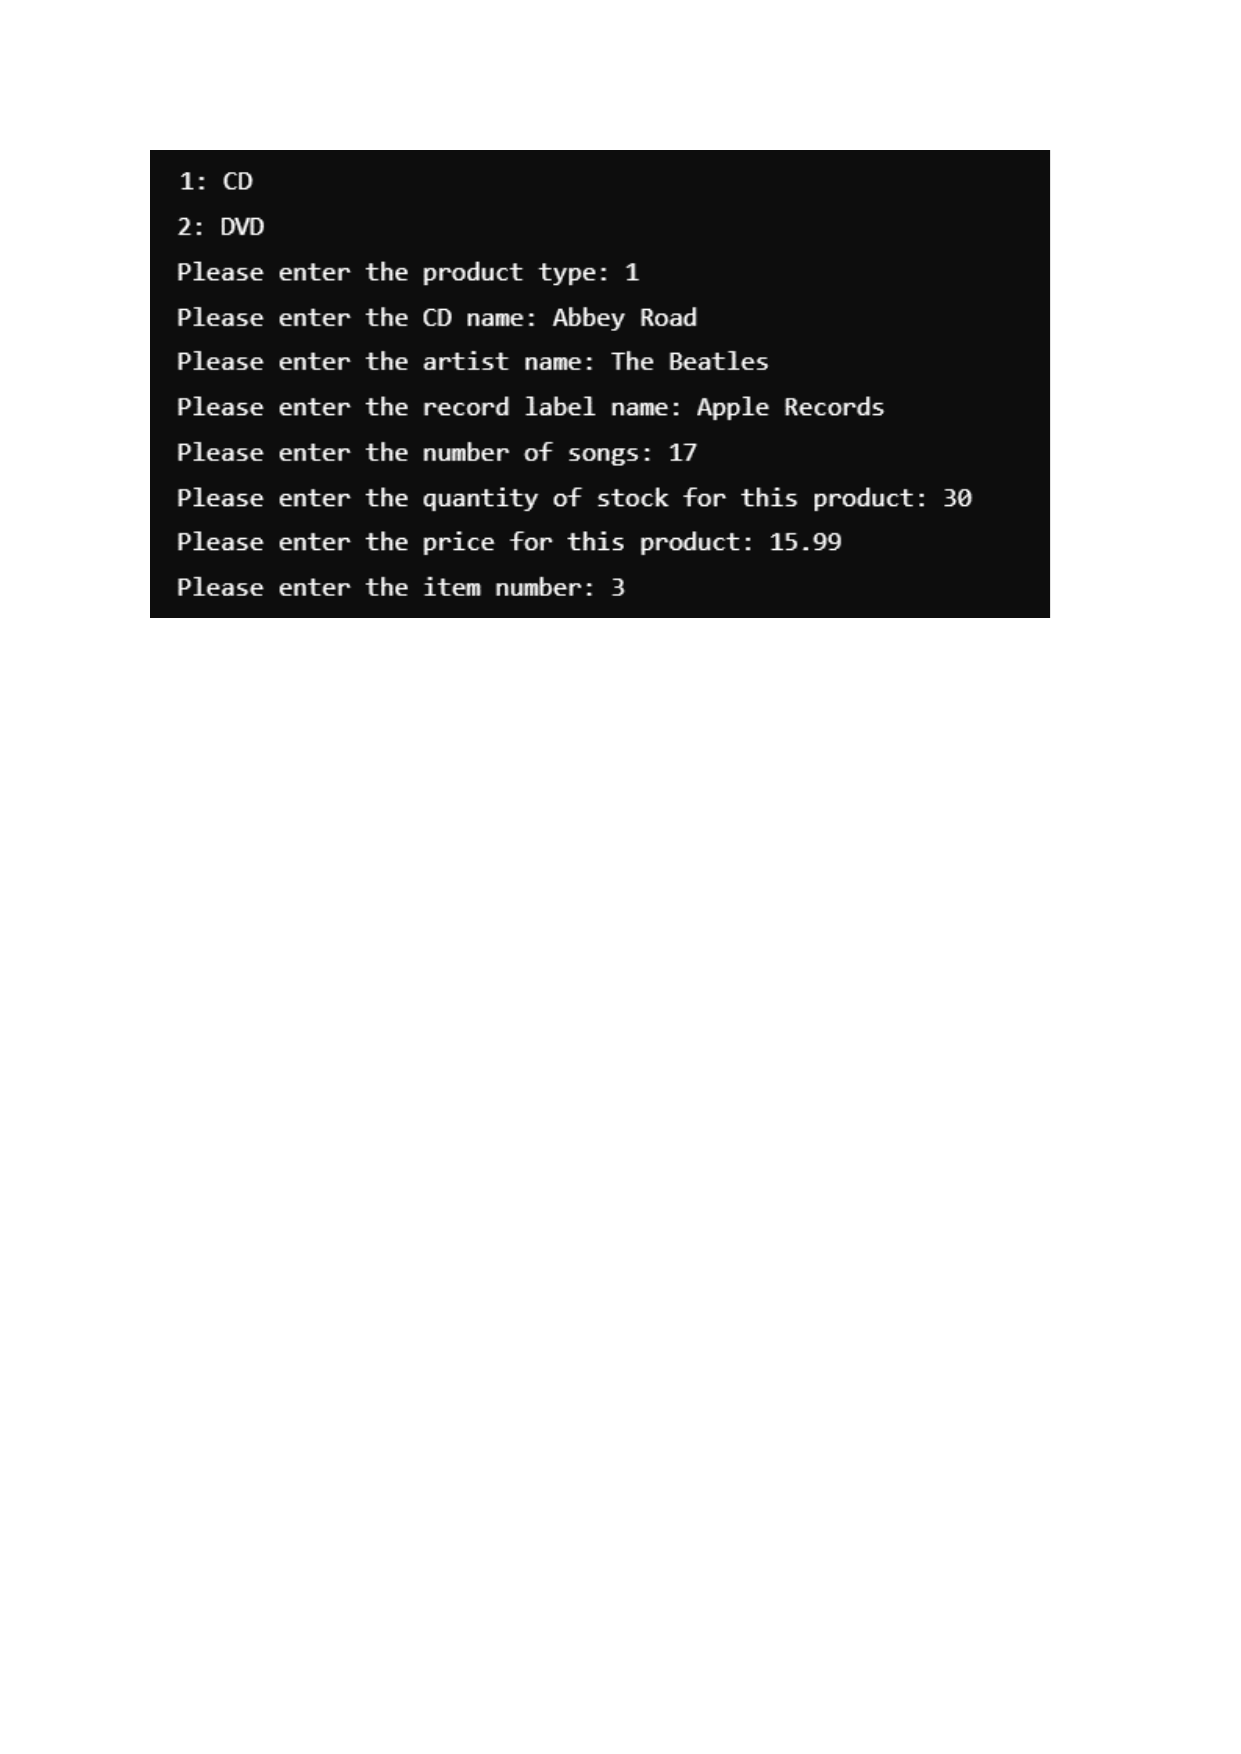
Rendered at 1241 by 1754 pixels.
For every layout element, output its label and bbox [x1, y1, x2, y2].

picture [150, 150, 1050, 618]
